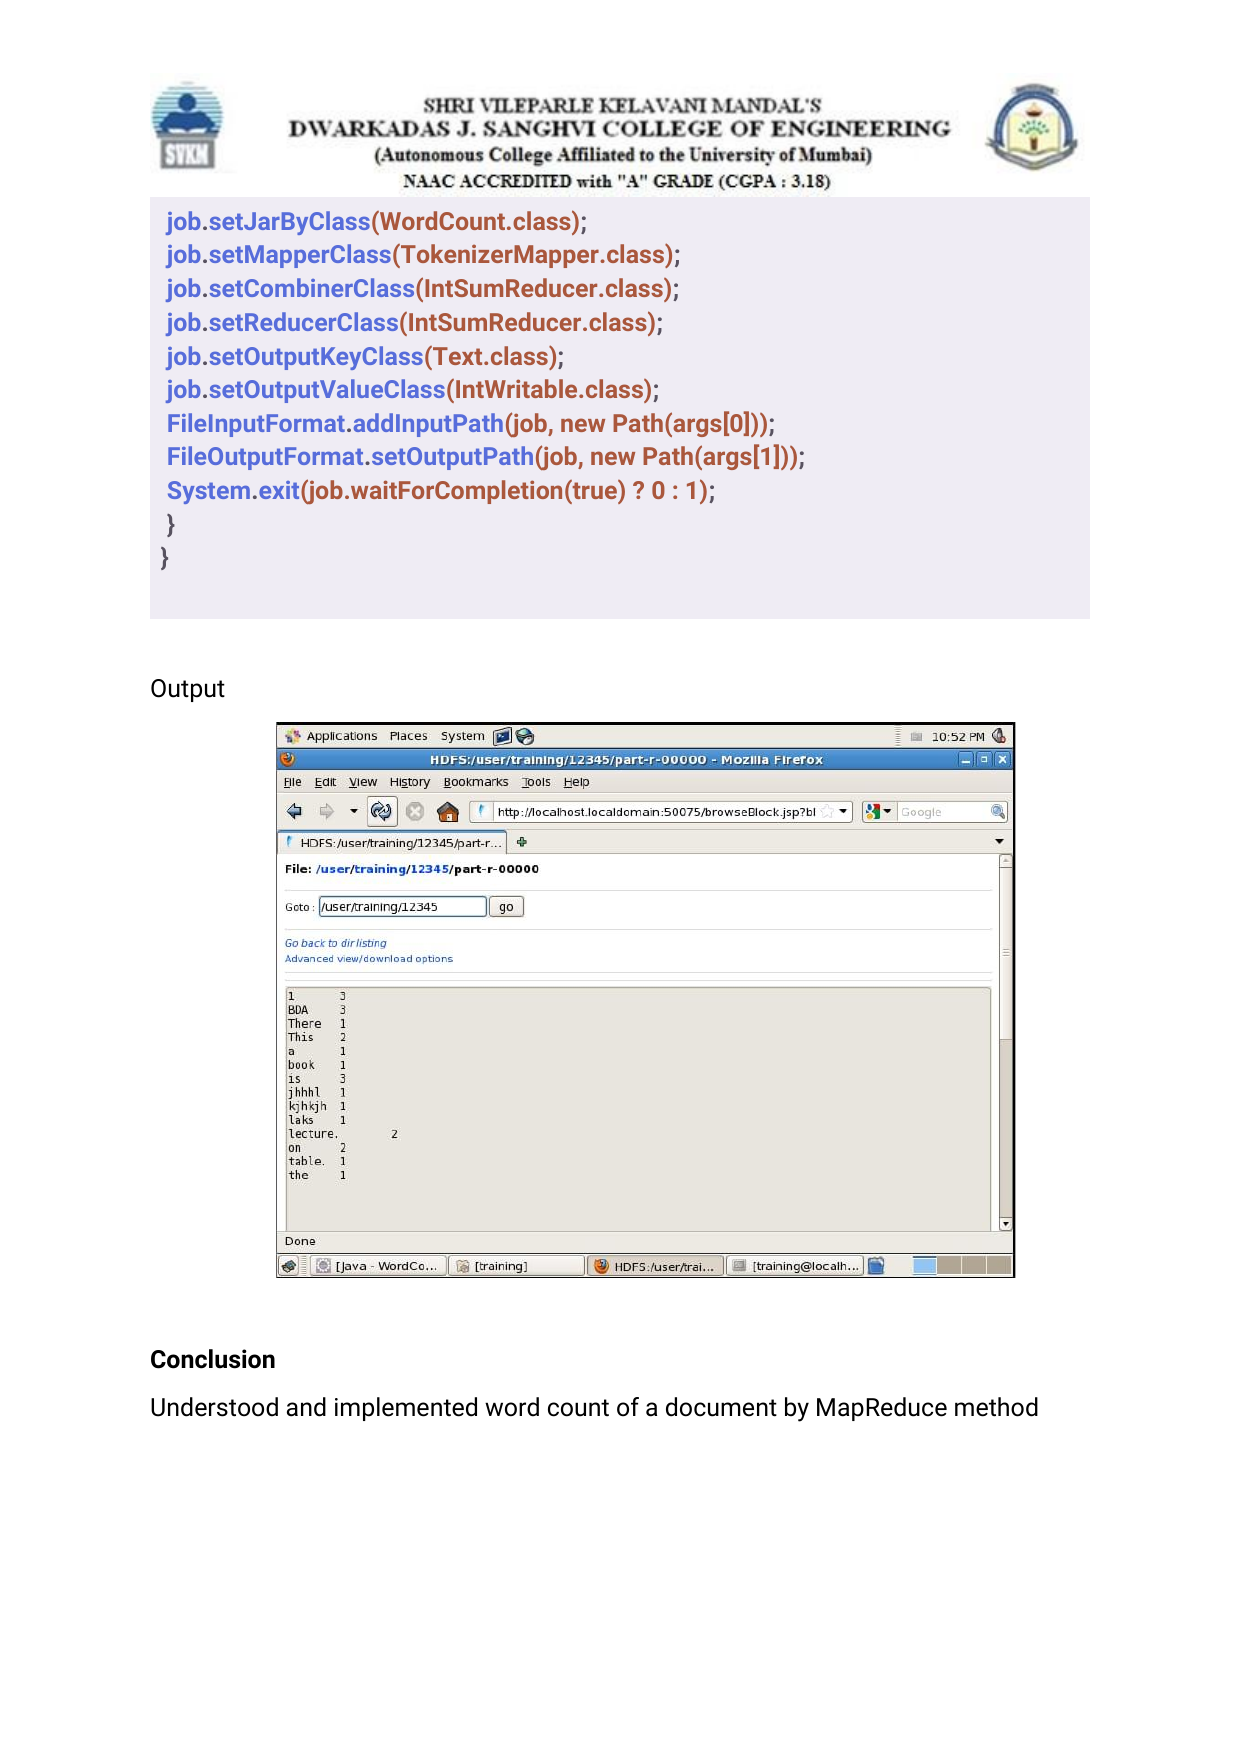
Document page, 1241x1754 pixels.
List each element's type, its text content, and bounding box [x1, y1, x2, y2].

picture [276, 722, 1016, 1278]
text Understood and implemented word count of a document by MapReduce method [150, 1393, 1090, 1422]
text Conclusion [150, 1345, 1090, 1374]
text Output [150, 674, 1090, 703]
picture [150, 73, 1091, 197]
